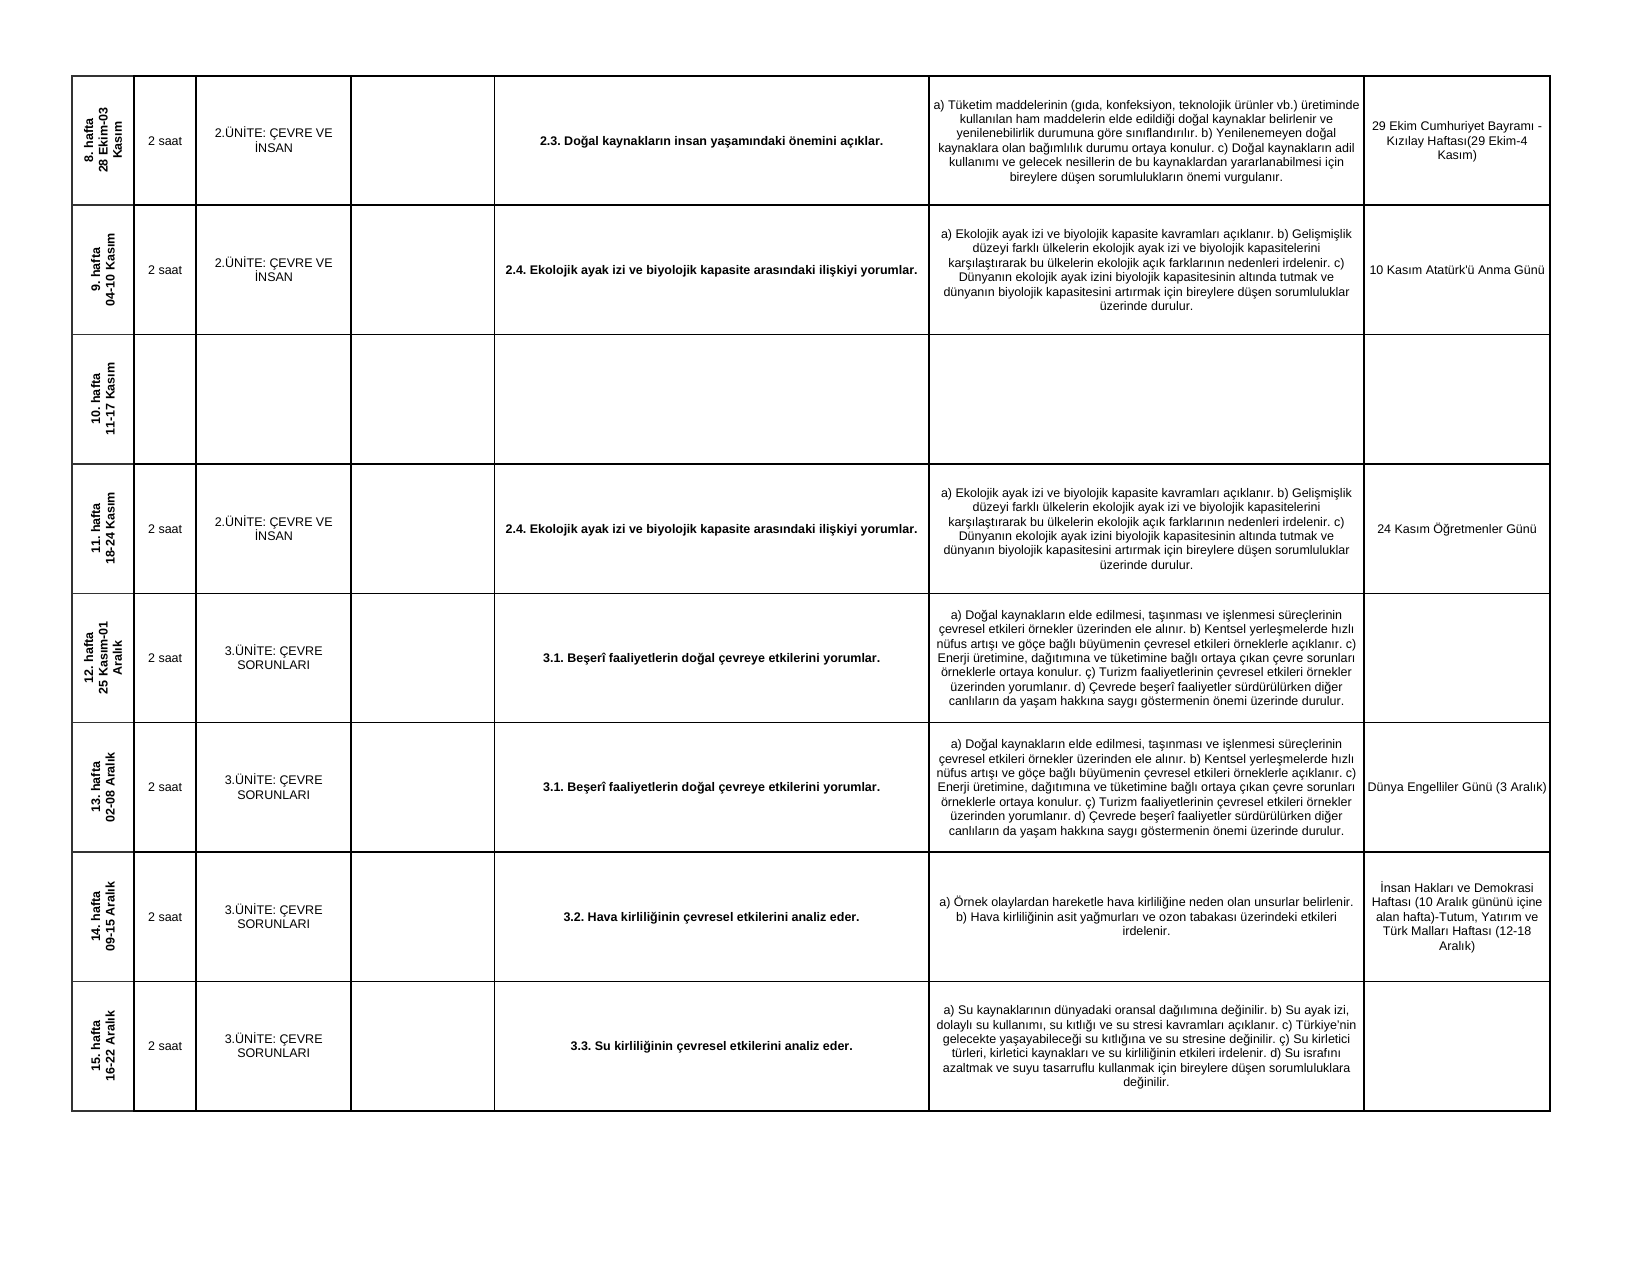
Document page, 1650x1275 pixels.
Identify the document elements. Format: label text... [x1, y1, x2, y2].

table_cell a) Doğal kaynakların elde edilmesi, taşınması ve işlenmesi süreçlerinin çevresel etkileri örnekler üzerinden ele alınır. b) Kentsel yerleşmelerde hızlı nüfus artışı ve göçe bağlı büyümenin çevresel etkileri örneklerle açıklanır. c) Enerji üretimine, dağıtımına ve tüketimine bağlı ortaya çıkan çevre sorunları örneklerle ortaya konulur. ç) Turizm faaliyetlerinin çevresel etkileri örnekler üzerinden yorumlanır. d) Çevrede beşerî faaliyetler sürdürülürken diğer canlıların da yaşam hakkına saygı göstermenin önemi üzerinde durulur. [930, 594, 1363, 722]
table_cell 2 saat [135, 206, 195, 334]
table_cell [930, 982, 1363, 1110]
table_cell a) Ekolojik ayak izi ve biyolojik kapasite kavramları açıklanır. b) Gelişmişlik düzeyi farklı ülkelerin ekolojik ayak izi ve biyolojik kapasitelerini karşılaştırarak bu ülkelerin ekolojik açık farklarının nedenleri irdelenir. c) Dünyanın ekolojik ayak izini biyolojik kapasitesinin altında tutmak ve dünyanın biyolojik kapasitesini artırmak için bireylere düşen sorumluluklar üzerinde durulur. [930, 465, 1363, 592]
table_cell 2 saat [135, 853, 195, 981]
table_cell 9. hafta 04-10 Kasım [73, 206, 133, 334]
table_cell a) Örnek olaylardan hareketle hava kirliliğine neden olan unsurlar belirlenir. b) Hava kirliliğinin asit yağmurları ve ozon tabakası üzerindeki etkileri irdelenir. [930, 853, 1363, 981]
table_cell [352, 335, 494, 463]
table_cell [352, 594, 494, 722]
table_cell 3.ÜNİTE: ÇEVRE SORUNLARI [197, 594, 350, 722]
table_cell 3.1. Beşerî faaliyetlerin doğal çevreye etkilerini yorumlar. [495, 594, 928, 722]
table_cell 2 saat [135, 723, 195, 851]
table_cell [495, 335, 928, 463]
table_cell 2.4. Ekolojik ayak izi ve biyolojik kapasite arasındaki ilişkiyi yorumlar. [495, 206, 928, 334]
table_cell [135, 335, 195, 463]
table_cell 13. hafta 02-08 Aralık [73, 723, 133, 851]
table_cell [352, 465, 494, 592]
table_cell 2 saat [135, 77, 195, 204]
table_cell [197, 335, 350, 463]
table_cell 2 saat [135, 982, 195, 1110]
table_cell [352, 77, 494, 204]
table_cell 15. hafta 16-22 Aralık [73, 982, 133, 1110]
table_cell [1365, 594, 1549, 722]
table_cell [197, 982, 350, 1110]
table_cell [352, 982, 494, 1110]
table_cell 2 saat [135, 594, 195, 722]
table_cell [1365, 982, 1549, 1110]
table_cell 3.ÜNİTE: ÇEVRE SORUNLARI [197, 853, 350, 981]
table_cell 24 Kasım Öğretmenler Günü [1365, 465, 1549, 592]
table_cell a) Doğal kaynakların elde edilmesi, taşınması ve işlenmesi süreçlerinin çevresel etkileri örnekler üzerinden ele alınır. b) Kentsel yerleşmelerde hızlı nüfus artışı ve göçe bağlı büyümenin çevresel etkileri örneklerle açıklanır. c) Enerji üretimine, dağıtımına ve tüketimine bağlı ortaya çıkan çevre sorunları örneklerle ortaya konulur. ç) Turizm faaliyetlerinin çevresel etkileri örnekler üzerinden yorumlanır. d) Çevrede beşerî faaliyetler sürdürülürken diğer canlıların da yaşam hakkına saygı göstermenin önemi üzerinde durulur. [930, 723, 1363, 851]
table_cell 10. hafta 11-17 Kasım [73, 335, 133, 463]
table_cell 14. hafta 09-15 Aralık [73, 853, 133, 981]
table_cell [1365, 335, 1549, 463]
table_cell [930, 77, 1363, 204]
table_cell 3.1. Beşerî faaliyetlerin doğal çevreye etkilerini yorumlar. [495, 723, 928, 851]
table_cell 10 Kasım Atatürk'ü Anma Günü [1365, 206, 1549, 334]
table_cell 12. hafta 25 Kasım-01 Aralık [73, 594, 133, 722]
table_cell [930, 335, 1363, 463]
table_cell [495, 77, 928, 204]
table_cell [352, 206, 494, 334]
table_cell a) Ekolojik ayak izi ve biyolojik kapasite kavramları açıklanır. b) Gelişmişlik düzeyi farklı ülkelerin ekolojik ayak izi ve biyolojik kapasitelerini karşılaştırarak bu ülkelerin ekolojik açık farklarının nedenleri irdelenir. c) Dünyanın ekolojik ayak izini biyolojik kapasitesinin altında tutmak ve dünyanın biyolojik kapasitesini artırmak için bireylere düşen sorumluluklar üzerinde durulur. [930, 206, 1363, 334]
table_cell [197, 77, 350, 204]
table_cell Dünya Engelliler Günü (3 Aralık) [1365, 723, 1549, 851]
table_cell 3.ÜNİTE: ÇEVRE SORUNLARI [197, 723, 350, 851]
table_cell 2.ÜNİTE: ÇEVRE VE İNSAN [197, 465, 350, 592]
table_cell İnsan Hakları ve Demokrasi Haftası (10 Aralık gününü içine alan hafta)-Tutum, Yatırım ve Türk Malları Haftası (12-18 Aralık) [1365, 853, 1549, 981]
table_cell 29 Ekim Cumhuriyet Bayramı - Kızılay Haftası(29 Ekim-4 Kasım) [1365, 77, 1549, 204]
table_cell [352, 723, 494, 851]
table_cell 2.4. Ekolojik ayak izi ve biyolojik kapasite arasındaki ilişkiyi yorumlar. [495, 465, 928, 592]
table_cell 11. hafta 18-24 Kasım [73, 465, 133, 592]
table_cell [495, 982, 928, 1110]
table_cell [352, 853, 494, 981]
table_cell 2.ÜNİTE: ÇEVRE VE İNSAN [197, 206, 350, 334]
table_cell 3.2. Hava kirliliğinin çevresel etkilerini analiz eder. [495, 853, 928, 981]
table_cell 2 saat [135, 465, 195, 592]
table_cell 8. hafta 28 Ekim-03 Kasım [73, 77, 133, 204]
